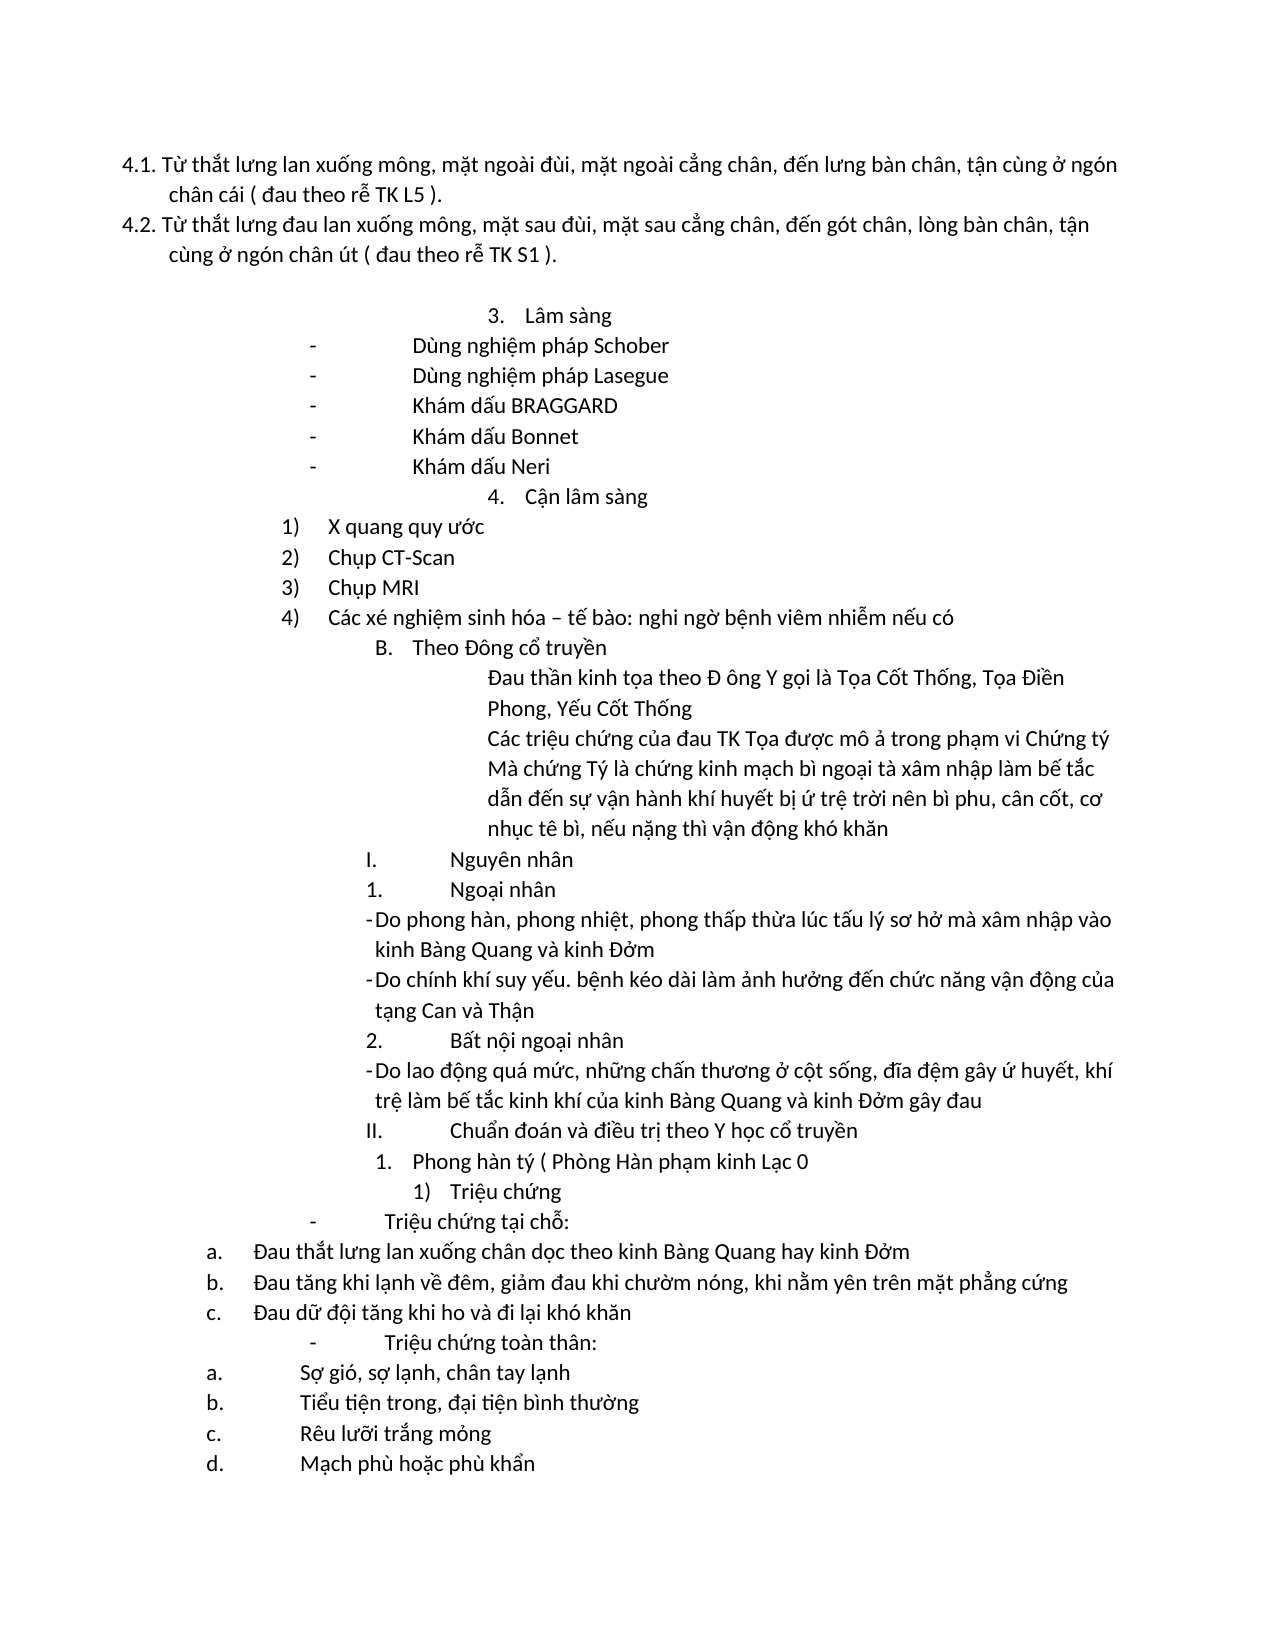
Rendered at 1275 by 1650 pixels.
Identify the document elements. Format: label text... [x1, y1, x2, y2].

list Nguyên nhân [366, 845, 1125, 873]
list Khám dấu Neri [309, 452, 1125, 480]
list Lâm sàng [487, 301, 1125, 329]
list Cận lâm sàng [487, 482, 1125, 510]
list X quang quy ước [281, 512, 1125, 541]
list Đau thần kinh tọa theo Đ ông Y gọi là Tọa Cốt Thống, Tọa Điền Phong, Yếu Cốt Thống [487, 663, 1125, 722]
list Chụp MRI [281, 573, 1125, 601]
list Mà chứng Tý là chứng kinh mạch bì ngoại tà xâm nhập làm bế tắc dẫn đến sự vận hành khí huyết bị ứ trệ trời nên bì phu, cân cốt, cơ nhục tê bì, nếu nặng thì vận động khó khăn [487, 754, 1125, 843]
list Triệu chứng tại chỗ: [309, 1207, 1125, 1235]
list Khám dấu Bonnet [309, 422, 1125, 450]
list Dùng nghiệm pháp Schober [309, 331, 1125, 359]
list Mạch phù hoặc phù khẩn [206, 1449, 1125, 1477]
list Dùng nghiệm pháp Lasegue [309, 361, 1125, 389]
list Do lao động quá mức, những chấn thương ở cột sống, đĩa đệm gây ứ huyết, khí trệ làm bế tắc kinh khí của kinh Bàng Quang và kinh Đởm gây đau [366, 1056, 1125, 1114]
list Phong hàn tý ( Phòng Hàn phạm kinh Lạc 0 [375, 1147, 1125, 1175]
list Triệu chứng [412, 1177, 1125, 1205]
list Tiểu tiện trong, đại tiện bình thường [206, 1388, 1125, 1417]
list Đau tăng khi lạnh về đêm, giảm đau khi chườm nóng, khi nằm yên trên mặt phẳng cứng [206, 1268, 1125, 1296]
list Bất nội ngoại nhân [366, 1026, 1125, 1054]
list Chụp CT-Scan [281, 543, 1125, 571]
list Đau dữ đội tăng khi ho và đi lại khó khăn [206, 1298, 1125, 1326]
list Chuẩn đoán và điều trị theo Y học cổ truyền [366, 1117, 1125, 1145]
list Đau thắt lưng lan xuống chân dọc theo kinh Bàng Quang hay kinh Đởm [206, 1237, 1125, 1266]
list Các xé nghiệm sinh hóa – tế bào: nghi ngờ bệnh viêm nhiễm nếu có [281, 603, 1125, 631]
list Ngoại nhân [366, 875, 1125, 903]
list Do chính khí suy yếu. bệnh kéo dài làm ảnh hưởng đến chức năng vận động của tạng Can và Thận [366, 966, 1125, 1024]
list Sợ gió, sợ lạnh, chân tay lạnh [206, 1358, 1125, 1386]
list 4.1. Từ thắt lưng lan xuống mông, mặt ngoài đùi, mặt ngoài cẳng chân, đến lưng bàn chân, tận cùng ở ngón chân cái ( đau theo rễ TK L5 ). [122, 150, 1125, 208]
list Rêu lưỡi trắng mỏng [206, 1419, 1125, 1447]
list Triệu chứng toàn thân: [309, 1328, 1125, 1356]
list Theo Đông cổ truyền [375, 633, 1125, 661]
list Do phong hàn, phong nhiệt, phong thấp thừa lúc tấu lý sơ hở mà xâm nhập vào kinh Bàng Quang và kinh Đởm [366, 905, 1125, 963]
list Khám dấu BRAGGARD [309, 392, 1125, 420]
list 4.2. Từ thắt lưng đau lan xuống mông, mặt sau đùi, mặt sau cẳng chân, đến gót chân, lòng bàn chân, tận cùng ở ngón chân út ( đau theo rễ TK S1 ). [122, 210, 1125, 269]
list Các triệu chứng của đau TK Tọa được mô ả trong phạm vi Chứng tý [487, 724, 1125, 752]
